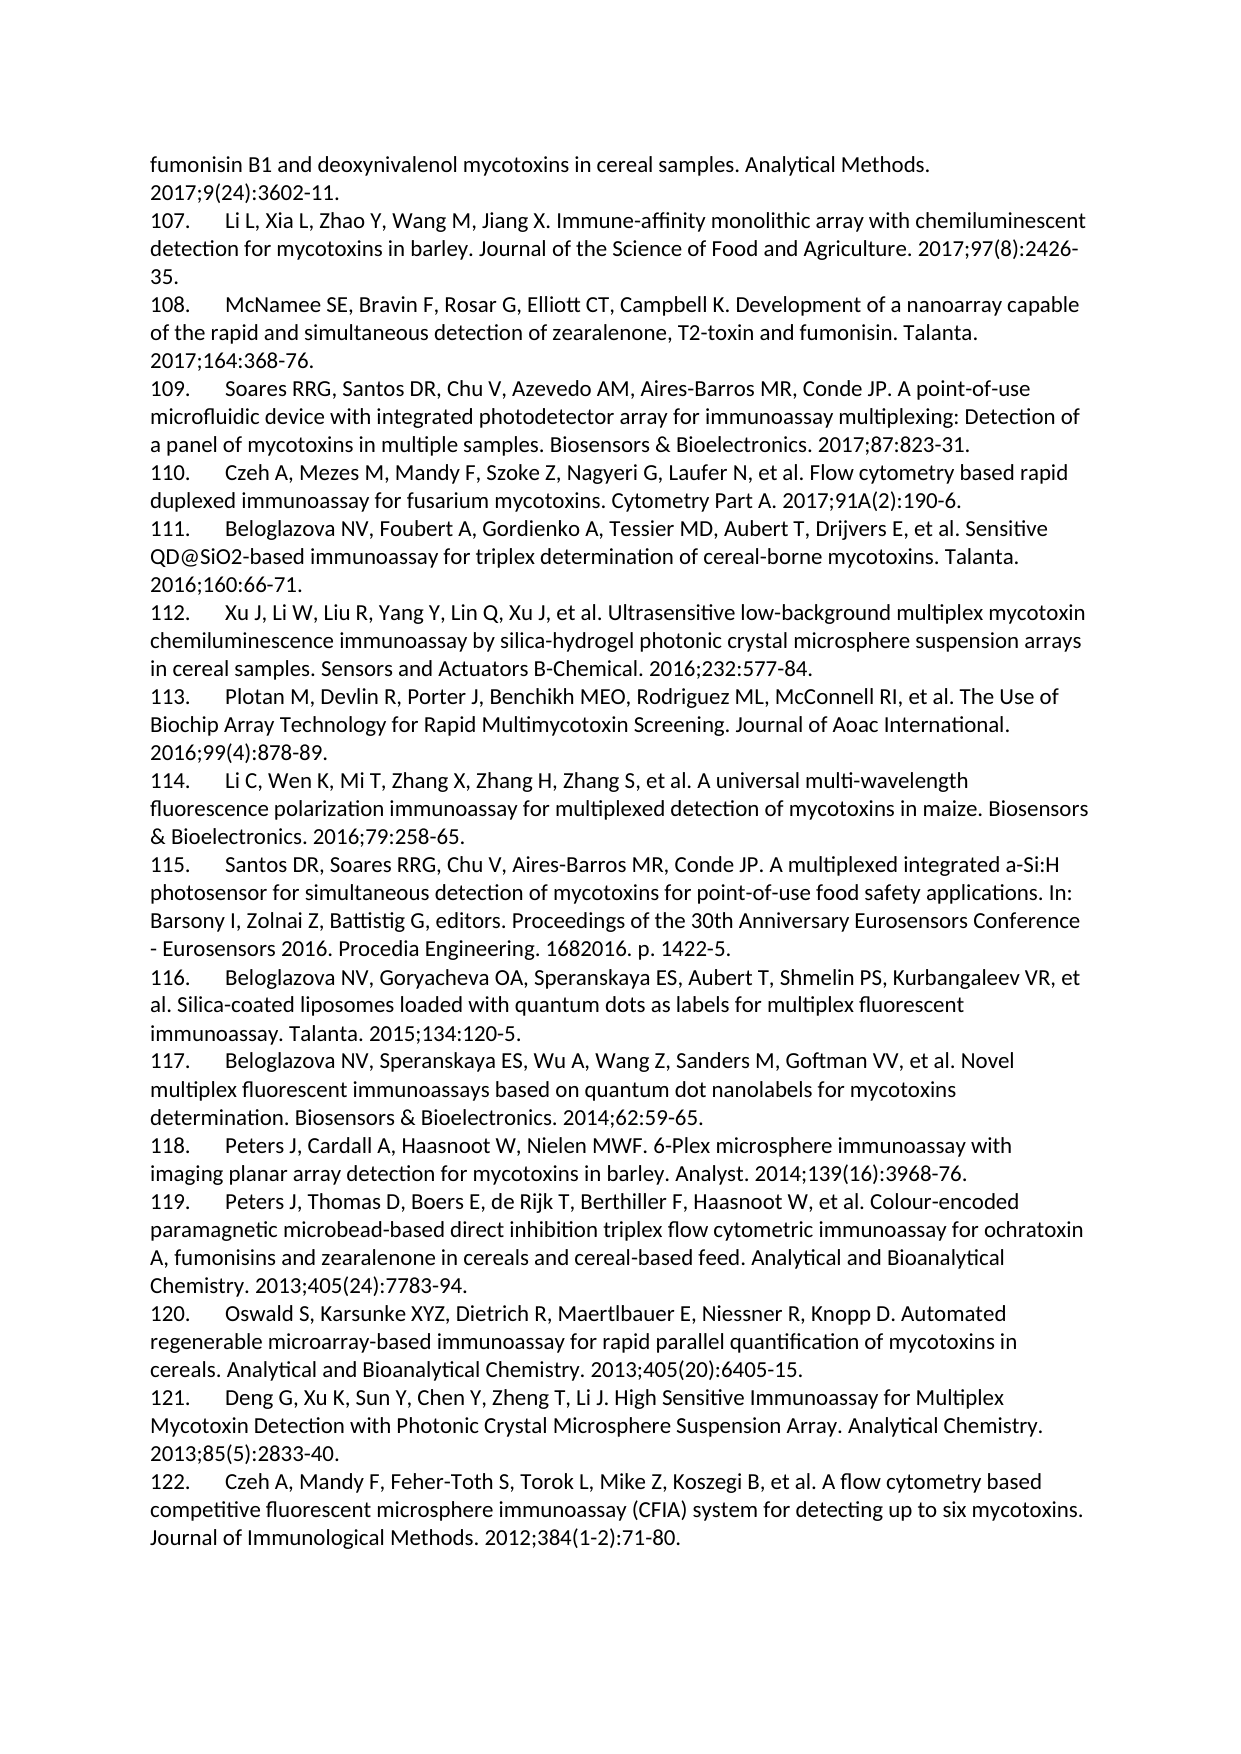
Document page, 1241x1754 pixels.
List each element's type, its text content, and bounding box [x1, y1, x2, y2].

text 107. Li L, Xia L, Zhao Y, Wang M, Jiang X. Immune-affinity monolithic array with chemiluminescent detection for mycotoxins in barley. Journal of the Science of Food and Agriculture. 2017;97(8):2426-35. [150, 206, 1090, 290]
text 114. Li C, Wen K, Mi T, Zhang X, Zhang H, Zhang S, et al. A universal multi-wavelength fluorescence polarization immunoassay for multiplexed detection of mycotoxins in maize. Biosensors & Bioelectronics. 2016;79:258-65. [150, 766, 1090, 851]
text 111. Beloglazova NV, Foubert A, Gordienko A, Tessier MD, Aubert T, Drijvers E, et al. Sensitive QD@SiO2-based immunoassay for triplex determination of cereal-borne mycotoxins. Talanta. 2016;160:66-71. [150, 514, 1090, 598]
text 108. McNamee SE, Bravin F, Rosar G, Elliott CT, Campbell K. Development of a nanoarray capable of the rapid and simultaneous detection of zearalenone, T2-toxin and fumonisin. Talanta. 2017;164:368-76. [150, 290, 1090, 374]
text 110. Czeh A, Mezes M, Mandy F, Szoke Z, Nagyeri G, Laufer N, et al. Flow cytometry based rapid duplexed immunoassay for fusarium mycotoxins. Cytometry Part A. 2017;91A(2):190-6. [150, 458, 1090, 514]
text 115. Santos DR, Soares RRG, Chu V, Aires-Barros MR, Conde JP. A multiplexed integrated a-Si:H photosensor for simultaneous detection of mycotoxins for point-of-use food safety applications. In: Barsony I, Zolnai Z, Battistig G, editors. Proceedings of the 30th Anniversary Eurosensors Conference - Eurosensors 2016. Procedia Engineering. 1682016. p. 1422-5. [150, 851, 1090, 963]
text 122. Czeh A, Mandy F, Feher-Toth S, Torok L, Mike Z, Koszegi B, et al. A flow cytometry based competitive fluorescent microsphere immunoassay (CFIA) system for detecting up to six mycotoxins. Journal of Immunological Methods. 2012;384(1-2):71-80. [150, 1467, 1090, 1551]
text 118. Peters J, Cardall A, Haasnoot W, Nielen MWF. 6-Plex microsphere immunoassay with imaging planar array detection for mycotoxins in barley. Analyst. 2014;139(16):3968-76. [150, 1131, 1090, 1187]
text 113. Plotan M, Devlin R, Porter J, Benchikh MEO, Rodriguez ML, McConnell RI, et al. The Use of Biochip Array Technology for Rapid Multimycotoxin Screening. Journal of Aoac International. 2016;99(4):878-89. [150, 682, 1090, 766]
text 121. Deng G, Xu K, Sun Y, Chen Y, Zheng T, Li J. High Sensitive Immunoassay for Multiplex Mycotoxin Detection with Photonic Crystal Microsphere Suspension Array. Analytical Chemistry. 2013;85(5):2833-40. [150, 1383, 1090, 1467]
text 109. Soares RRG, Santos DR, Chu V, Azevedo AM, Aires-Barros MR, Conde JP. A point-of-use microfluidic device with integrated photodetector array for immunoassay multiplexing: Detection of a panel of mycotoxins in multiple samples. Biosensors & Bioelectronics. 2017;87:823-31. [150, 374, 1090, 458]
text 117. Beloglazova NV, Speranskaya ES, Wu A, Wang Z, Sanders M, Goftman VV, et al. Novel multiplex fluorescent immunoassays based on quantum dot nanolabels for mycotoxins determination. Biosensors & Bioelectronics. 2014;62:59-65. [150, 1047, 1090, 1131]
text 119. Peters J, Thomas D, Boers E, de Rijk T, Berthiller F, Haasnoot W, et al. Colour-encoded paramagnetic microbead-based direct inhibition triplex flow cytometric immunoassay for ochratoxin A, fumonisins and zearalenone in cereals and cereal-based feed. Analytical and Bioanalytical Chemistry. 2013;405(24):7783-94. [150, 1187, 1090, 1299]
text 112. Xu J, Li W, Liu R, Yang Y, Lin Q, Xu J, et al. Ultrasensitive low-background multiplex mycotoxin chemiluminescence immunoassay by silica-hydrogel photonic crystal microsphere suspension arrays in cereal samples. Sensors and Actuators B-Chemical. 2016;232:577-84. [150, 598, 1090, 682]
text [150, 150, 1090, 206]
text 120. Oswald S, Karsunke XYZ, Dietrich R, Maertlbauer E, Niessner R, Knopp D. Automated regenerable microarray-based immunoassay for rapid parallel quantification of mycotoxins in cereals. Analytical and Bioanalytical Chemistry. 2013;405(20):6405-15. [150, 1299, 1090, 1383]
text 116. Beloglazova NV, Goryacheva OA, Speranskaya ES, Aubert T, Shmelin PS, Kurbangaleev VR, et al. Silica-coated liposomes loaded with quantum dots as labels for multiplex fluorescent immunoassay. Talanta. 2015;134:120-5. [150, 963, 1090, 1047]
